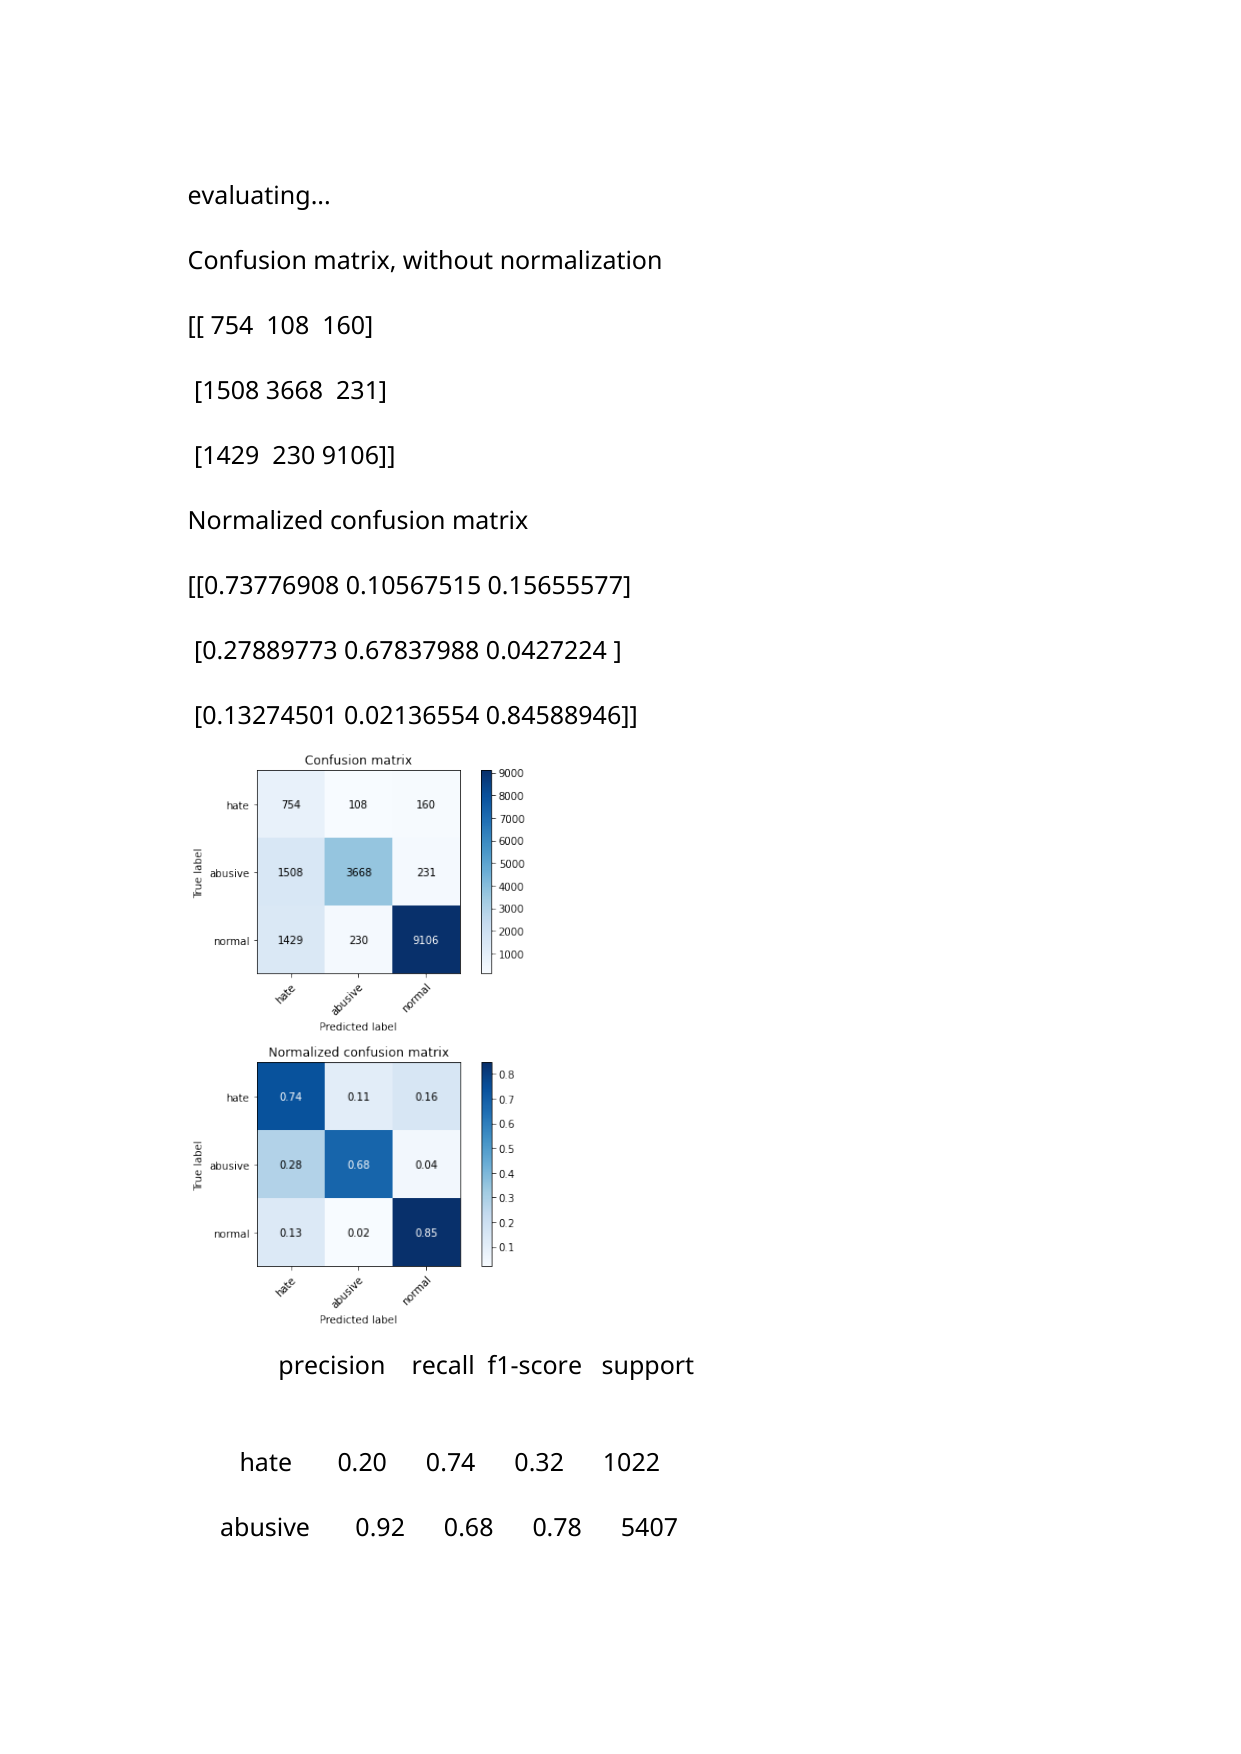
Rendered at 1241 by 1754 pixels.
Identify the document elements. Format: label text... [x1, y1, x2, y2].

text Normalized confusion matrix [187, 487, 1053, 552]
text [0.13274501 0.02136554 0.84588946]] [187, 682, 1053, 747]
text Confusion matrix, without normalization [187, 227, 1053, 292]
text [[ 754 108 160] [187, 292, 1053, 357]
text [1429 230 9106]] [187, 422, 1053, 487]
text precision recall f1-score support [187, 1332, 1053, 1397]
text [1508 3668 231] [187, 357, 1053, 422]
text [[0.73776908 0.10567515 0.15655577] [187, 552, 1053, 617]
picture [187, 747, 532, 1039]
text hate 0.20 0.74 0.32 1022 [187, 1429, 1053, 1494]
text evaluating... [187, 162, 1053, 227]
picture [187, 1040, 522, 1332]
text abusive 0.92 0.68 0.78 5407 [187, 1494, 1053, 1559]
text [0.27889773 0.67837988 0.0427224 ] [187, 617, 1053, 682]
